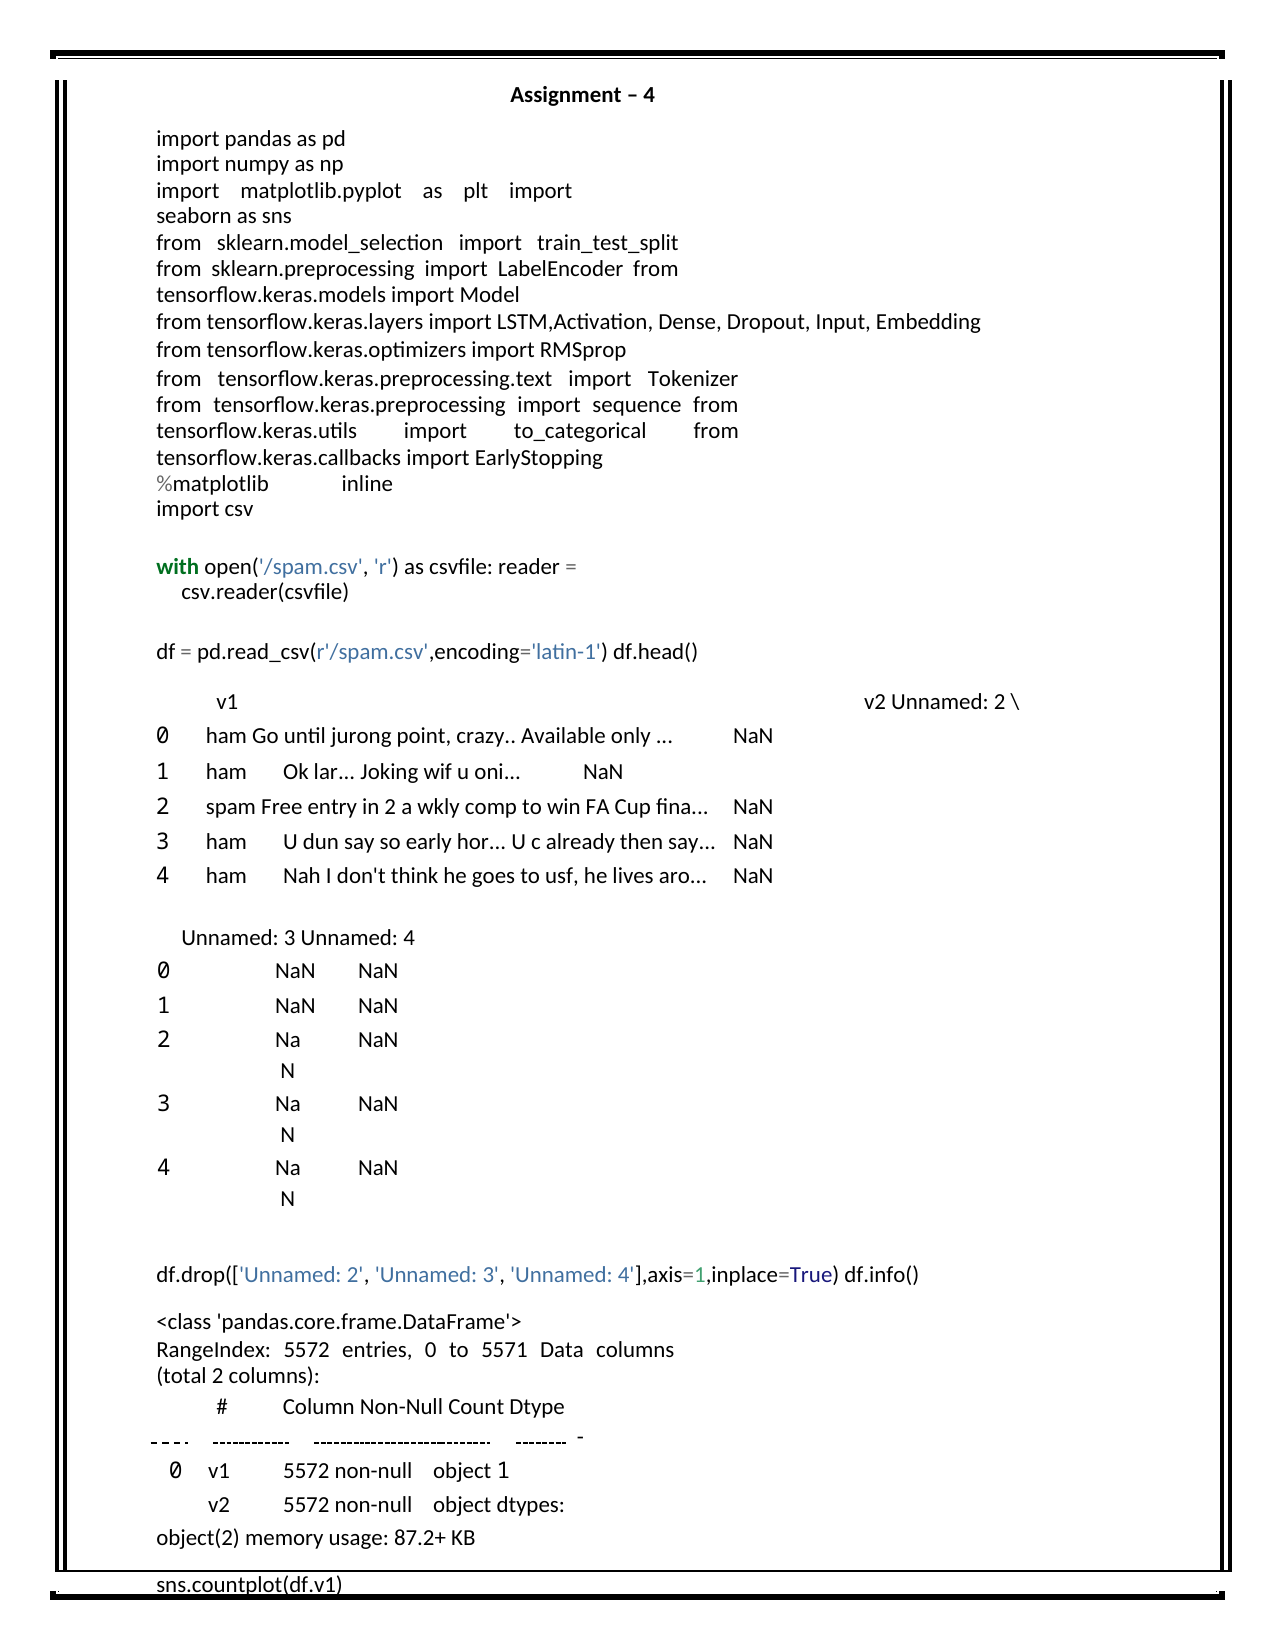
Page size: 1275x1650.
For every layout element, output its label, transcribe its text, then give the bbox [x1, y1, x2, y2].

table_header Assignment – 4 import pandas as pd import numpy as np import matplotlib.pyplot as plt import seaborn as sns from sklearn.model_selection import train_test_split from sklearn.preprocessing import LabelEncoder from tensorflow.keras.models import Model from tensorflow.keras.layers import LSTM,Activation, Dense, Dropout, Input, Embedding from tensorflow.keras.optimizers import RMSprop from tensorflow.keras.preprocessing.text import Tokenizer from tensorflow.keras.preprocessing import sequence from tensorflow.keras.utils import to_categorical from tensorflow.keras.callbacks import EarlyStopping %matplotlib inline import csv with open('/spam.csv', 'r') as csvfile: reader = csv.reader(csvfile) df = pd.read_csv(r'/spam.csv',encoding='latin-1') df.head() v1 v2 Unnamed: 2 \ ham Go until jurong point, crazy.. Available only ... NaN ham Ok lar... Joking wif u oni... NaN spam Free entry in 2 a wkly comp to win FA Cup fina... NaN ham U dun say so early hor... U c already then say... NaN ham Nah I don't think he goes to usf, he lives aro... NaN Unnamed: 3 Unnamed: 4 NaN NaN NaN NaN Na NaN N Na NaN N Na NaN N df.drop(['Unnamed: 2', 'Unnamed: 3', 'Unnamed: 4'],axis=1,inplace=True) df.info() <class 'pandas.core.frame.DataFrame'> RangeIndex: 5572 entries, 0 to 5571 Data columns (total 2 columns): # Column Non-Null Count Dtype - 0 v1 5572 non-null object 1 v2 5572 non-null object dtypes: object(2) memory usage: 87.2+ KB sns.countplot(df.v1) /usr/local/lib/python3.7/dist-packages/seaborn/_decorators.py:43: FutureWarning: Pass the following variable as a keyword arg: x. From version 0.12, the only valid positional argument will be `data`, and [67, 80, 1220, 1570]
